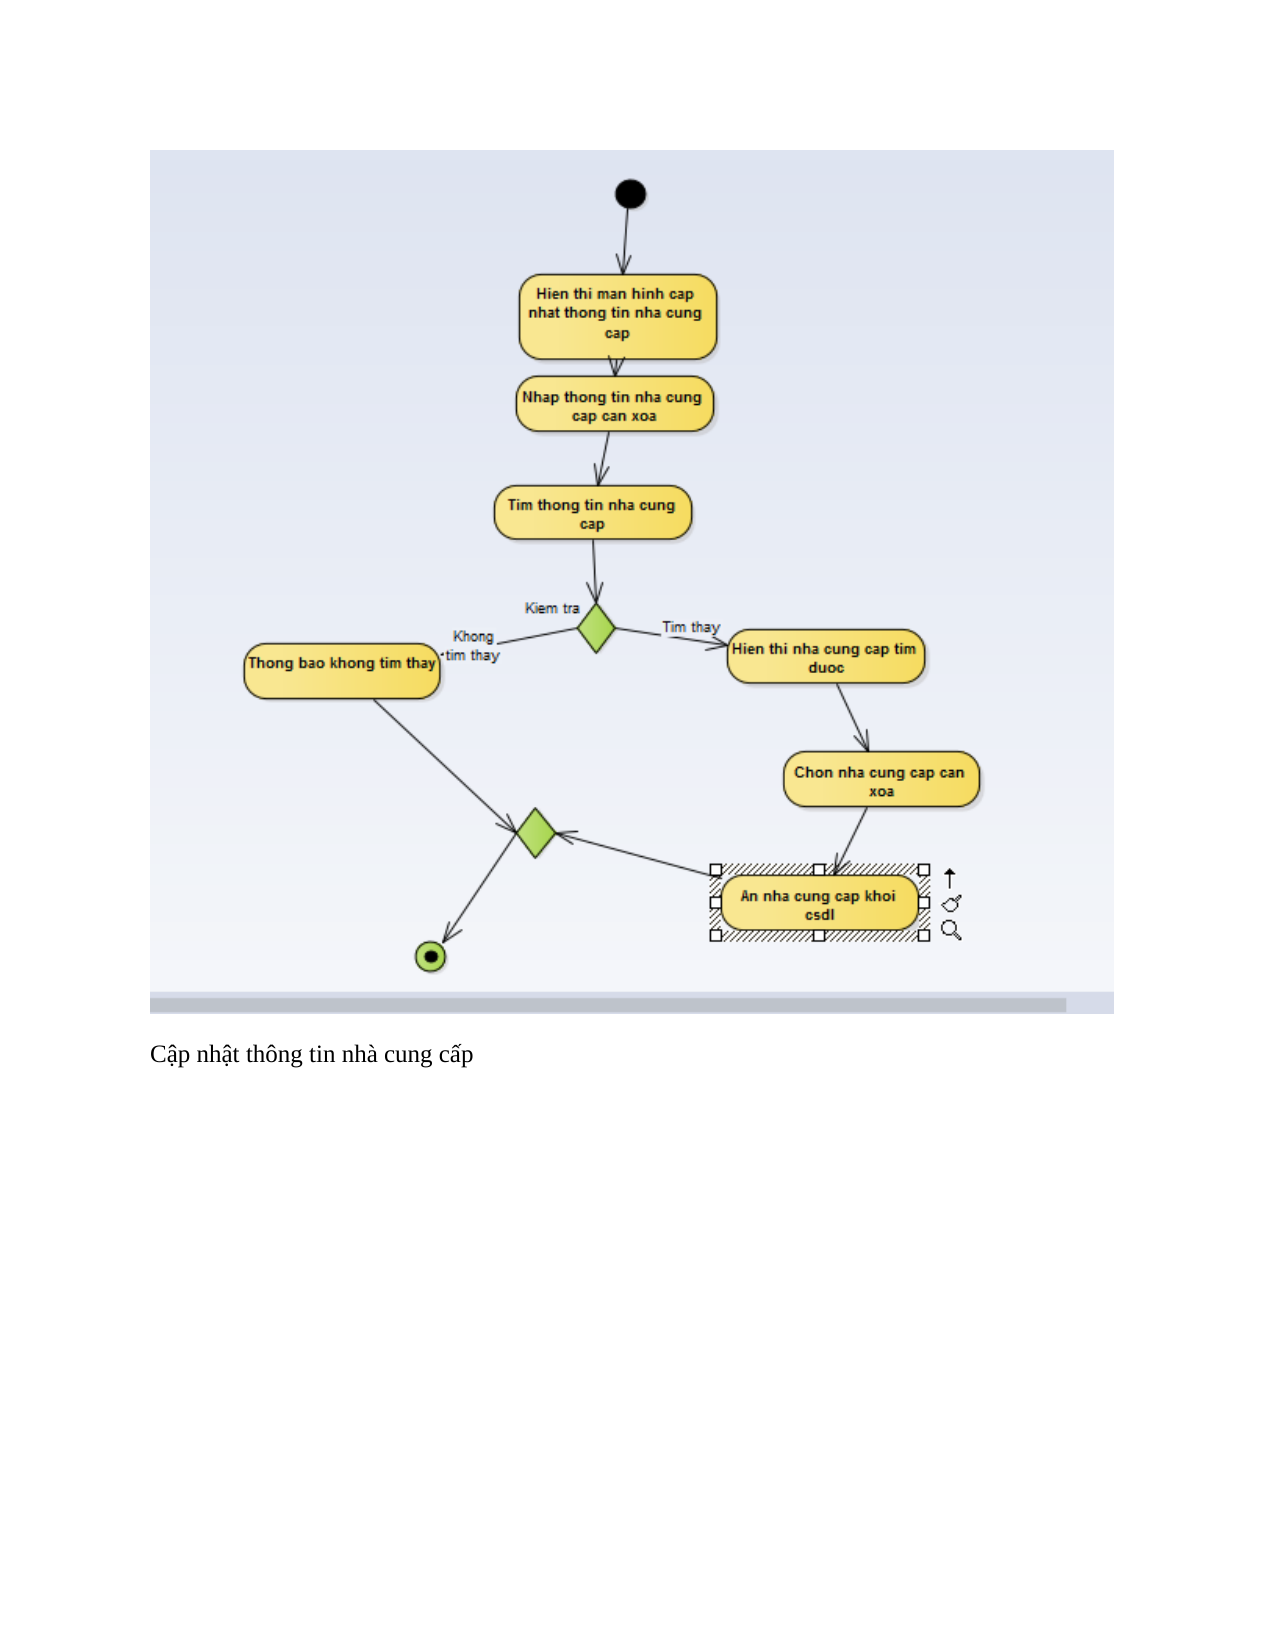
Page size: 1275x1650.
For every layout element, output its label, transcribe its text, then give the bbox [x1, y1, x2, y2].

picture [150, 150, 1114, 1014]
text Cập nhật thông tin nhà cung cấp [150, 1039, 1125, 1068]
